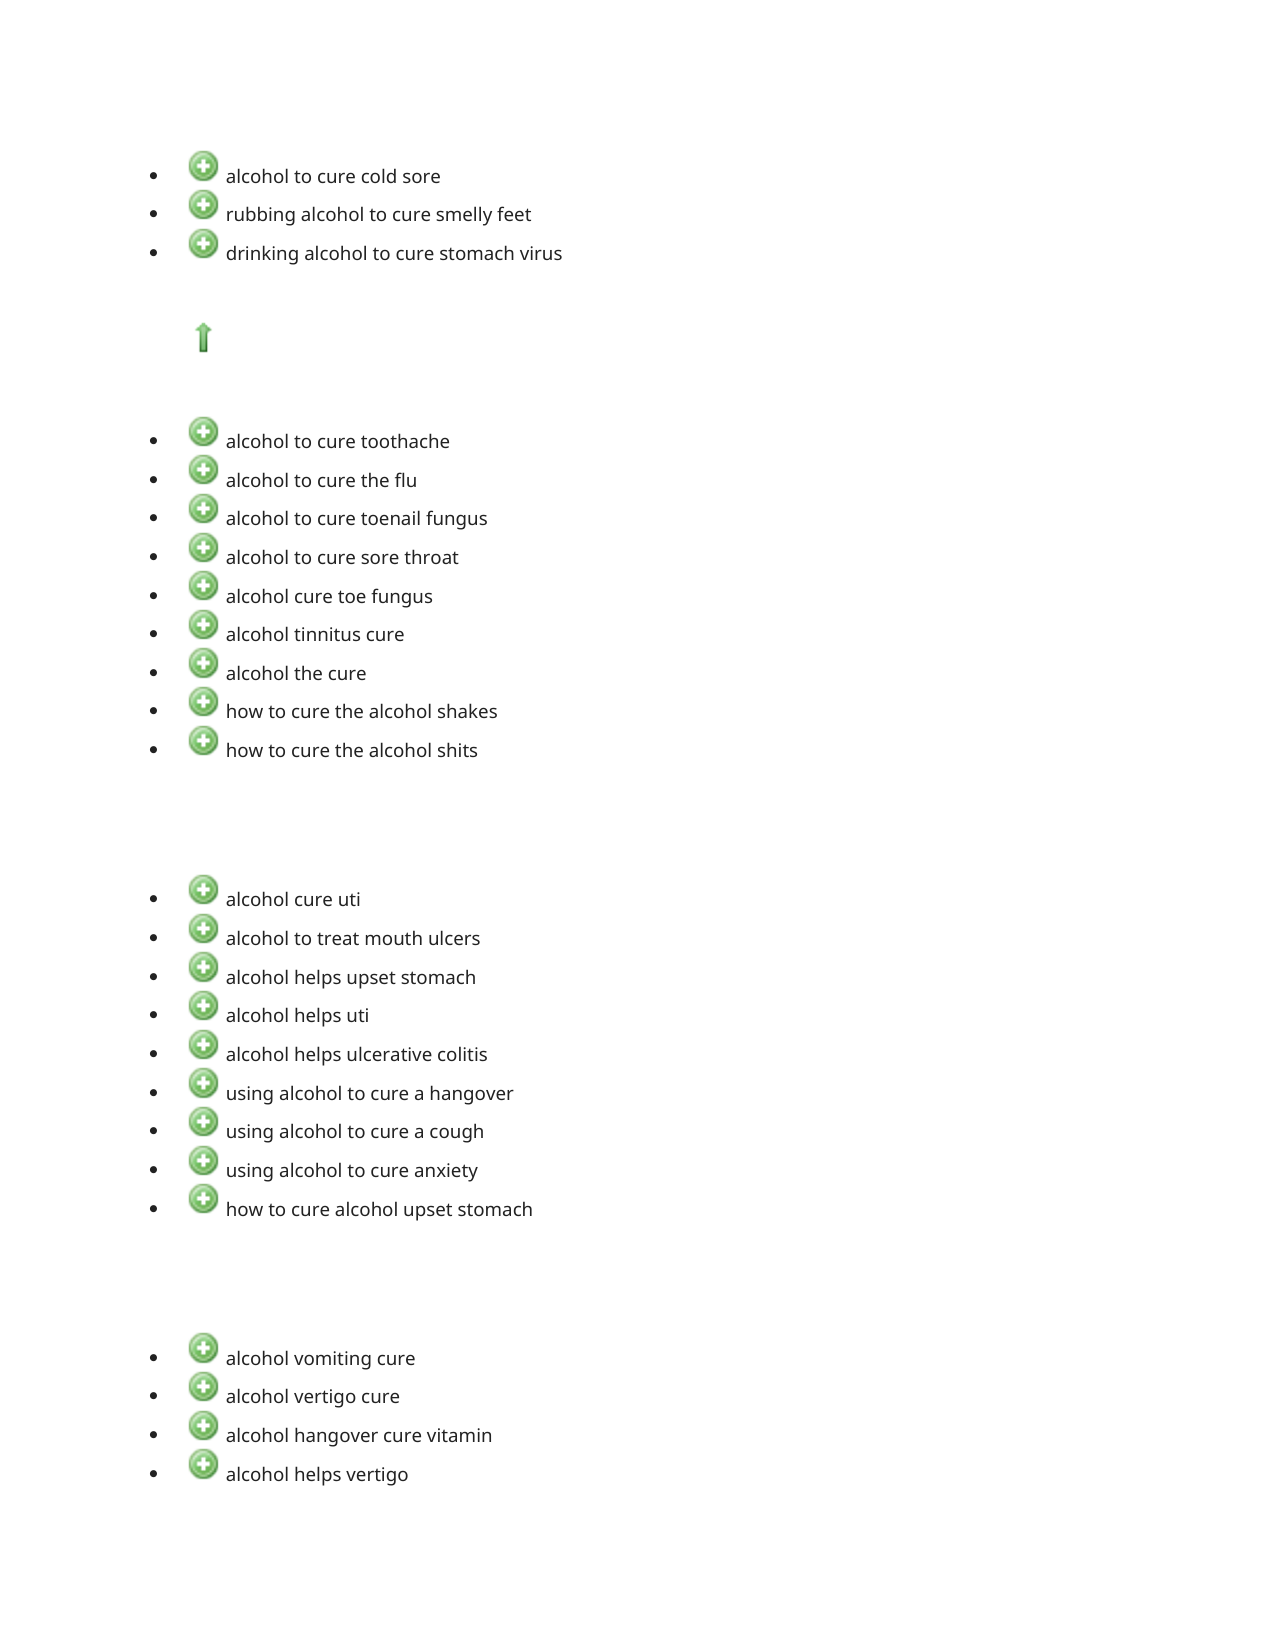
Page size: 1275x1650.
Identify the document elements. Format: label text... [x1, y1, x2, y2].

list using alcohol to cure a cough [187, 1106, 1087, 1144]
picture [187, 1370, 221, 1404]
list alcohol helps ulcerative colitis [187, 1028, 1087, 1067]
list alcohol tinnitus cure [187, 608, 1087, 647]
list alcohol cure toe fungus [187, 570, 1087, 608]
list alcohol to cure sore throat [187, 531, 1087, 570]
picture [187, 150, 221, 184]
picture [187, 1409, 221, 1443]
picture [187, 1144, 221, 1178]
picture [187, 989, 221, 1023]
list alcohol helps vertigo [187, 1448, 1087, 1487]
list alcohol to treat mouth ulcers [187, 912, 1087, 951]
picture [187, 531, 221, 565]
list alcohol the cure [187, 647, 1087, 686]
list alcohol vertigo cure [187, 1371, 1087, 1409]
list alcohol to cure cold sore [187, 150, 1087, 189]
list how to cure the alcohol shakes [187, 686, 1087, 724]
list alcohol hangover cure vitamin [187, 1409, 1087, 1448]
picture [187, 415, 221, 449]
list drinking alcohol to cure stomach virus [187, 227, 1087, 266]
picture [187, 321, 221, 355]
list how to cure alcohol upset stomach [187, 1183, 1087, 1221]
picture [187, 608, 221, 642]
picture [187, 569, 221, 603]
list alcohol helps uti [187, 989, 1087, 1028]
list alcohol vomiting cure [150, 1332, 1050, 1371]
picture [187, 873, 221, 907]
picture [187, 1066, 221, 1101]
picture [187, 1448, 221, 1482]
list using alcohol to cure a hangover [187, 1067, 1087, 1106]
list alcohol to cure toothache [150, 415, 1050, 454]
list using alcohol to cure anxiety [187, 1144, 1087, 1183]
picture [187, 188, 221, 222]
picture [187, 724, 221, 758]
list alcohol to cure the flu [187, 454, 1087, 492]
picture [187, 912, 221, 946]
list rubbing alcohol to cure smelly feet [187, 189, 1087, 227]
picture [187, 1182, 221, 1216]
list alcohol cure uti [150, 874, 1050, 912]
picture [187, 227, 221, 261]
list alcohol helps upset stomach [187, 951, 1087, 989]
picture [187, 647, 221, 681]
list how to cure the alcohol shits [187, 724, 1087, 763]
picture [187, 685, 221, 719]
picture [187, 492, 221, 526]
picture [187, 1332, 221, 1366]
picture [187, 1105, 221, 1139]
picture [187, 1028, 221, 1062]
list alcohol to cure toenail fungus [187, 492, 1087, 531]
picture [187, 951, 221, 985]
picture [187, 453, 221, 487]
